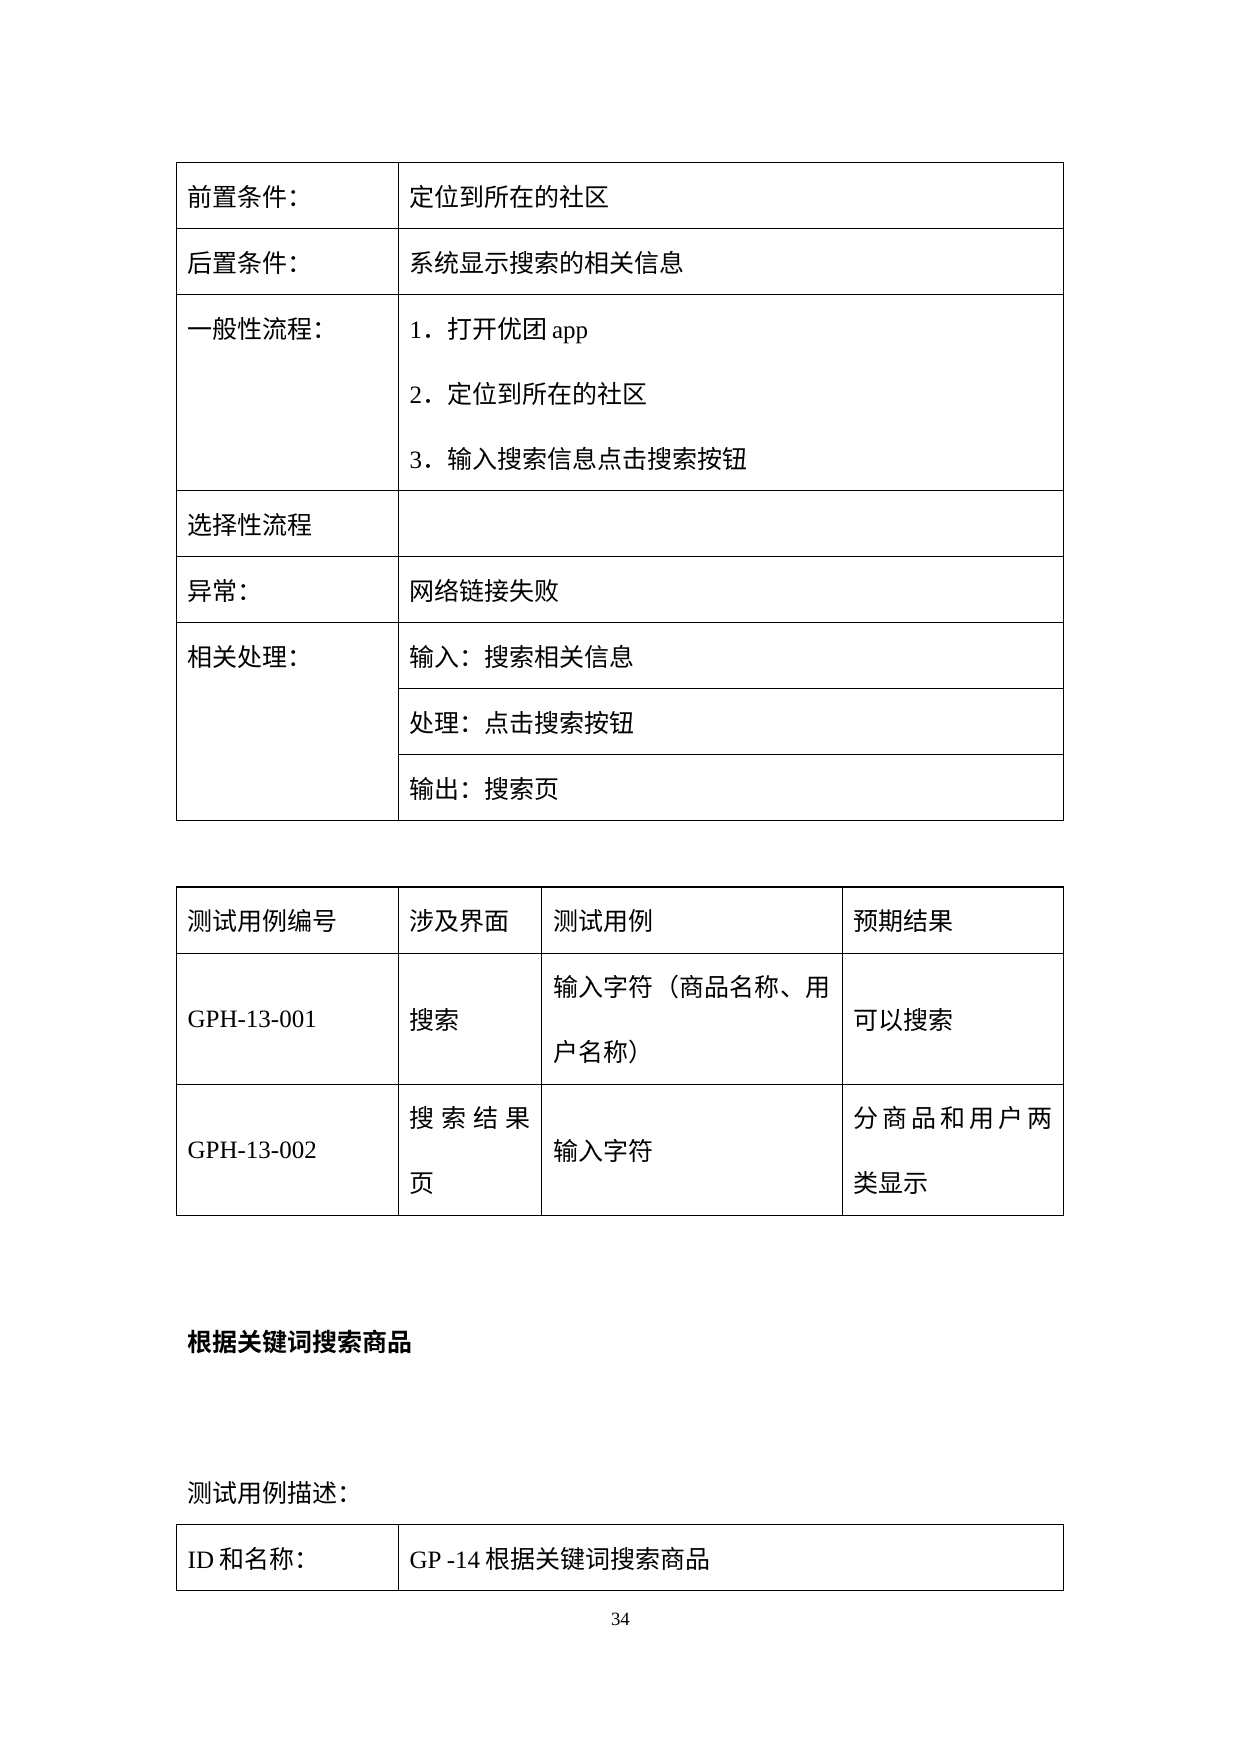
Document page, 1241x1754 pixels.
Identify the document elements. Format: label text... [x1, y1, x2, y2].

table_cell 搜索 [399, 954, 541, 1083]
text 测试用例描述： [187, 1459, 1053, 1524]
table_cell 可以搜索 [843, 954, 1063, 1083]
table_cell [399, 491, 1063, 556]
table_cell 前置条件： [177, 163, 398, 228]
subtitle 根据关键词搜索商品 [187, 1308, 1053, 1373]
table_cell 处理：点击搜索按钮 [399, 689, 1063, 754]
table_cell GPH-13-001 [177, 954, 398, 1083]
table_header ID和名称： [177, 1525, 398, 1590]
table_cell 输入：搜索相关信息 [399, 623, 1063, 688]
table_cell 相关处理： [177, 623, 398, 820]
table_header 涉及界面 [399, 888, 541, 952]
table_header 预期结果 [843, 888, 1063, 952]
table_cell 定位到所在的社区 [399, 163, 1063, 228]
table_cell 异常： [177, 557, 398, 622]
table_cell 输入字符（商品名称、用户名称） [542, 954, 842, 1083]
table_cell 搜索结果页 [399, 1085, 541, 1214]
table_cell GPH-13-002 [177, 1085, 398, 1214]
table_cell 系统显示搜索的相关信息 [399, 229, 1063, 294]
table_cell 后置条件： [177, 229, 398, 294]
table_cell 一般性流程： [177, 295, 398, 490]
table_cell 1．打开优团app 2．定位到所在的社区 3．输入搜索信息点击搜索按钮 [399, 295, 1063, 490]
table_header 测试用例编号 [177, 888, 398, 952]
table_cell 输入字符 [542, 1085, 842, 1214]
table_cell 分商品和用户两类显示 [843, 1085, 1063, 1214]
table_cell 网络链接失败 [399, 557, 1063, 622]
table_header 测试用例 [542, 888, 842, 952]
table_cell 输出：搜索页 [399, 755, 1063, 820]
table_header GP -14根据关键词搜索商品 [399, 1525, 1063, 1590]
table_cell 选择性流程 [177, 491, 398, 556]
